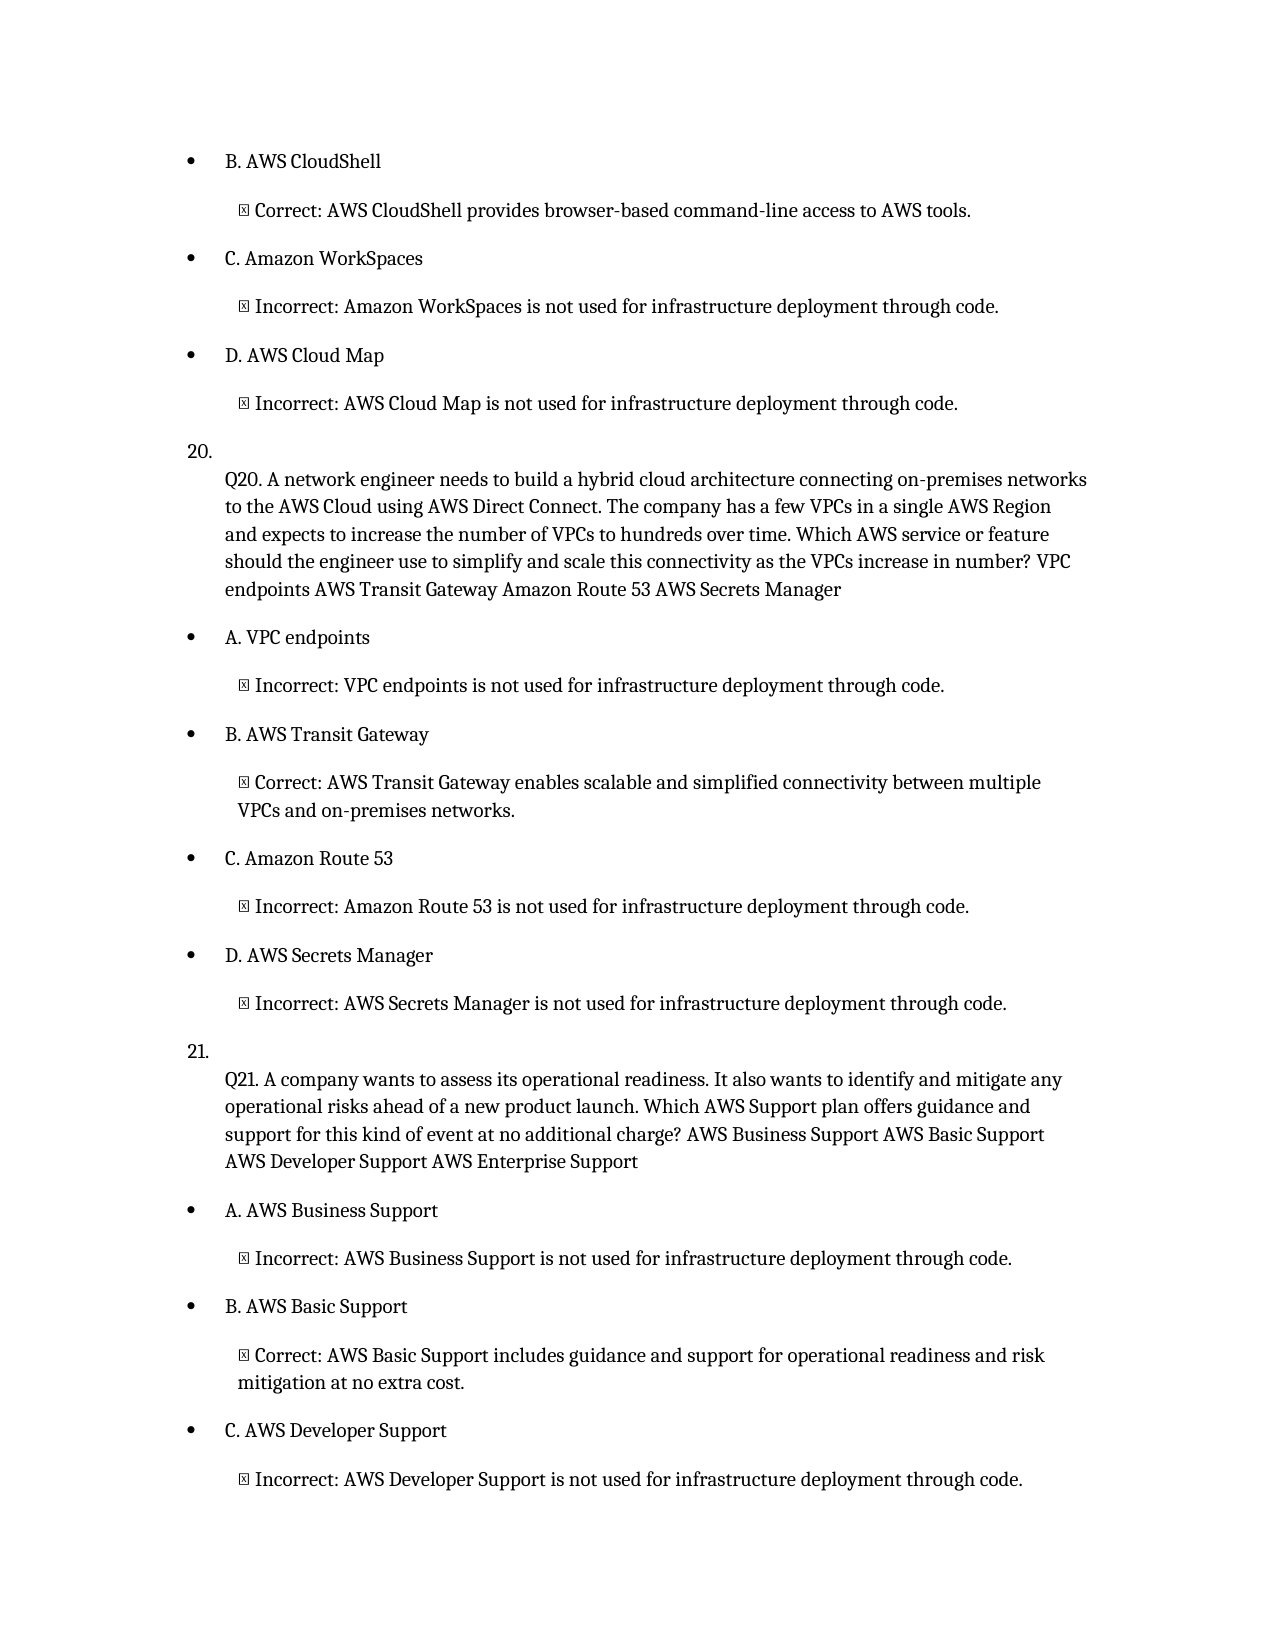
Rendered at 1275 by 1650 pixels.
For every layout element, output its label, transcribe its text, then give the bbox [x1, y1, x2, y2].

text ✅ Correct: AWS Basic Support includes guidance and support for operational readiness and risk mitigation at no extra cost. [237, 1343, 1087, 1395]
list A. AWS Business Support [187, 1198, 1087, 1222]
list D. AWS Secrets Manager [187, 943, 1087, 967]
list B. AWS Transit Gateway [187, 722, 1087, 746]
list Q20. A network engineer needs to build a hybrid cloud architecture connecting on-premises networks to the AWS Cloud using AWS Direct Connect. The company has a few VPCs in a single AWS Region and expects to increase the number of VPCs to hundreds over time. Which AWS service or feature should the engineer use to simplify and scale this connectivity as the VPCs increase in number? VPC endpoints AWS Transit Gateway Amazon Route 53 AWS Secrets Manager [187, 440, 1087, 601]
list D. AWS Cloud Map [187, 343, 1087, 367]
list A. VPC endpoints [187, 626, 1087, 650]
text ❌ Incorrect: AWS Cloud Map is not used for infrastructure deployment through code. [237, 392, 1087, 416]
text ❌ Incorrect: AWS Secrets Manager is not used for infrastructure deployment through code. [237, 992, 1087, 1016]
text ❌ Incorrect: Amazon Route 53 is not used for infrastructure deployment through code. [237, 895, 1087, 919]
list C. Amazon WorkSpaces [187, 247, 1087, 271]
list B. AWS CloudShell [187, 150, 1087, 174]
list Q21. A company wants to assess its operational readiness. It also wants to identify and mitigate any operational risks ahead of a new product launch. Which AWS Support plan offers guidance and support for this kind of event at no additional charge? AWS Business Support AWS Basic Support AWS Developer Support AWS Enterprise Support [187, 1040, 1087, 1174]
text ❌ Incorrect: VPC endpoints is not used for infrastructure deployment through code. [237, 674, 1087, 698]
text ✅ Correct: AWS CloudShell provides browser-based command-line access to AWS tools. [237, 198, 1087, 222]
text ✅ Correct: AWS Transit Gateway enables scalable and simplified connectivity between multiple VPCs and on-premises networks. [237, 771, 1087, 822]
text ❌ Incorrect: AWS Developer Support is not used for infrastructure deployment through code. [237, 1467, 1087, 1491]
list C. Amazon Route 53 [187, 847, 1087, 871]
list C. AWS Developer Support [187, 1419, 1087, 1443]
text ❌ Incorrect: AWS Business Support is not used for infrastructure deployment through code. [237, 1247, 1087, 1271]
text ❌ Incorrect: Amazon WorkSpaces is not used for infrastructure deployment through code. [237, 295, 1087, 319]
list B. AWS Basic Support [187, 1295, 1087, 1319]
